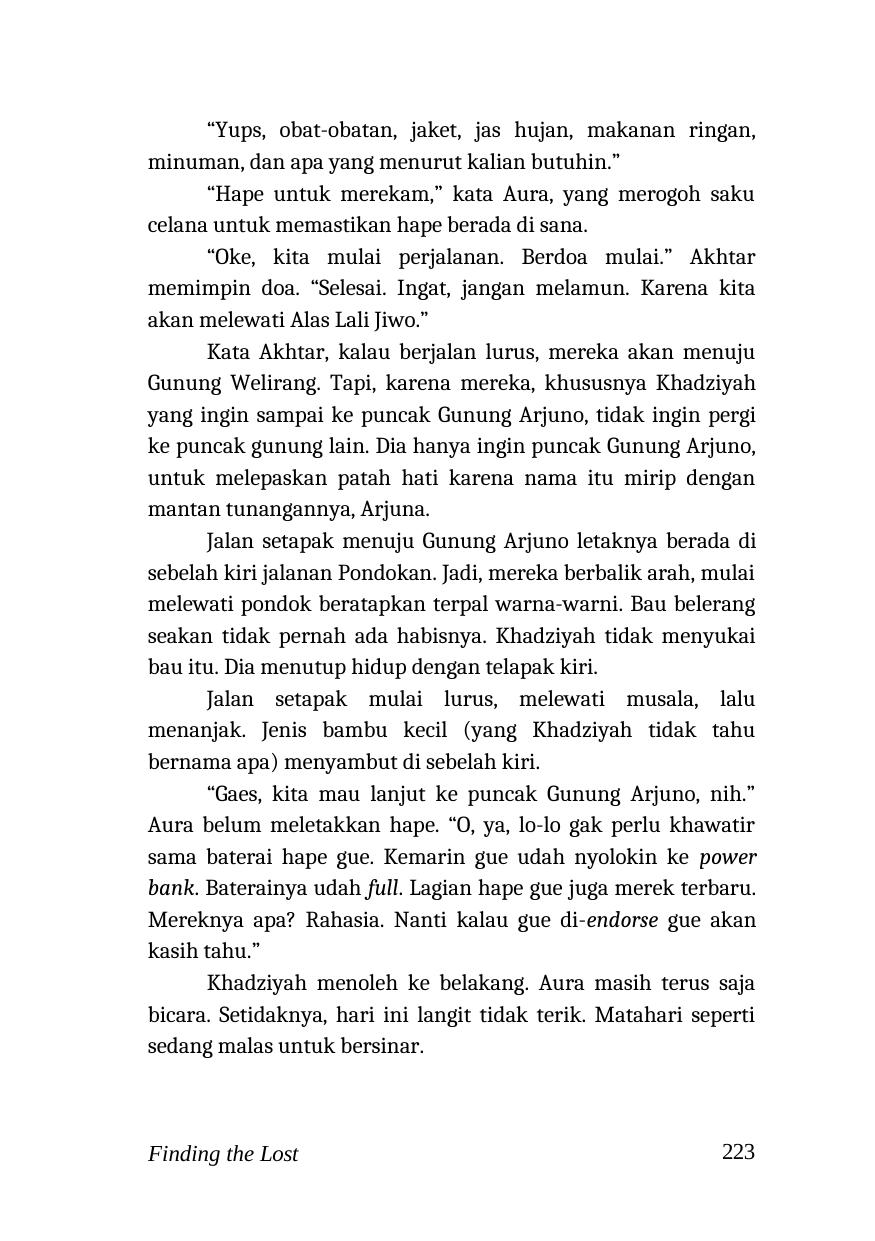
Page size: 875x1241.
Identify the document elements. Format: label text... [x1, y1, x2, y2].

text Jalan setapak mulai lurus, melewati musala, lalu menanjak. Jenis bambu kecil (yang Khadziyah tidak tahu bernama apa) menyambut di sebelah kiri. [148, 686, 756, 775]
text Khadziyah menoleh ke belakang. Aura masih terus saja bicara. Setidaknya, hari ini langit tidak terik. Matahari seperti sedang malas untuk bersinar. [148, 970, 756, 1059]
text Kata Akhtar, kalau berjalan lurus, mereka akan menuju Gunung Welirang. Tapi, karena mereka, khususnya Khadziyah yang ingin sampai ke puncak Gunung Arjuno, tidak ingin pergi ke puncak gunung lain. Dia hanya ingin puncak Gunung Arjuno, untuk melepaskan patah hati karena nama itu mirip dengan mantan tunangannya, Arjuna. [148, 338, 756, 523]
text “Gaes, kita mau lanjut ke puncak Gunung Arjuno, nih.” Aura belum meletakkan hape. “O, ya, lo-lo gak perlu khawatir sama baterai hape gue. Kemarin gue udah nyolokin ke power bank. Baterainya udah full. Lagian hape gue juga merek terbaru. Mereknya apa? Rahasia. Nanti kalau gue di-endorse gue akan kasih tahu.” [148, 780, 756, 964]
text Jalan setapak menuju Gunung Arjuno letaknya berada di sebelah kiri jalanan Pondokan. Jadi, mereka berbalik arah, mulai melewati pondok beratapkan terpal warna-warni. Bau belerang seakan tidak pernah ada habisnya. Khadziyah tidak menyukai bau itu. Dia menutup hidup dengan telapak kiri. [148, 528, 756, 680]
text “Hape untuk merekam,” kata Aura, yang merogoh saku celana untuk memastikan hape berada di sana. [148, 180, 756, 238]
text “Oke, kita mulai perjalanan. Berdoa mulai.” Akhtar memimpin doa. “Selesai. Ingat, jangan melamun. Karena kita akan melewati Alas Lali Jiwo.” [148, 244, 756, 333]
text “Yups, obat-obatan, jaket, jas hujan, makanan ringan, minuman, dan apa yang menurut kalian butuhin.” [148, 117, 756, 175]
